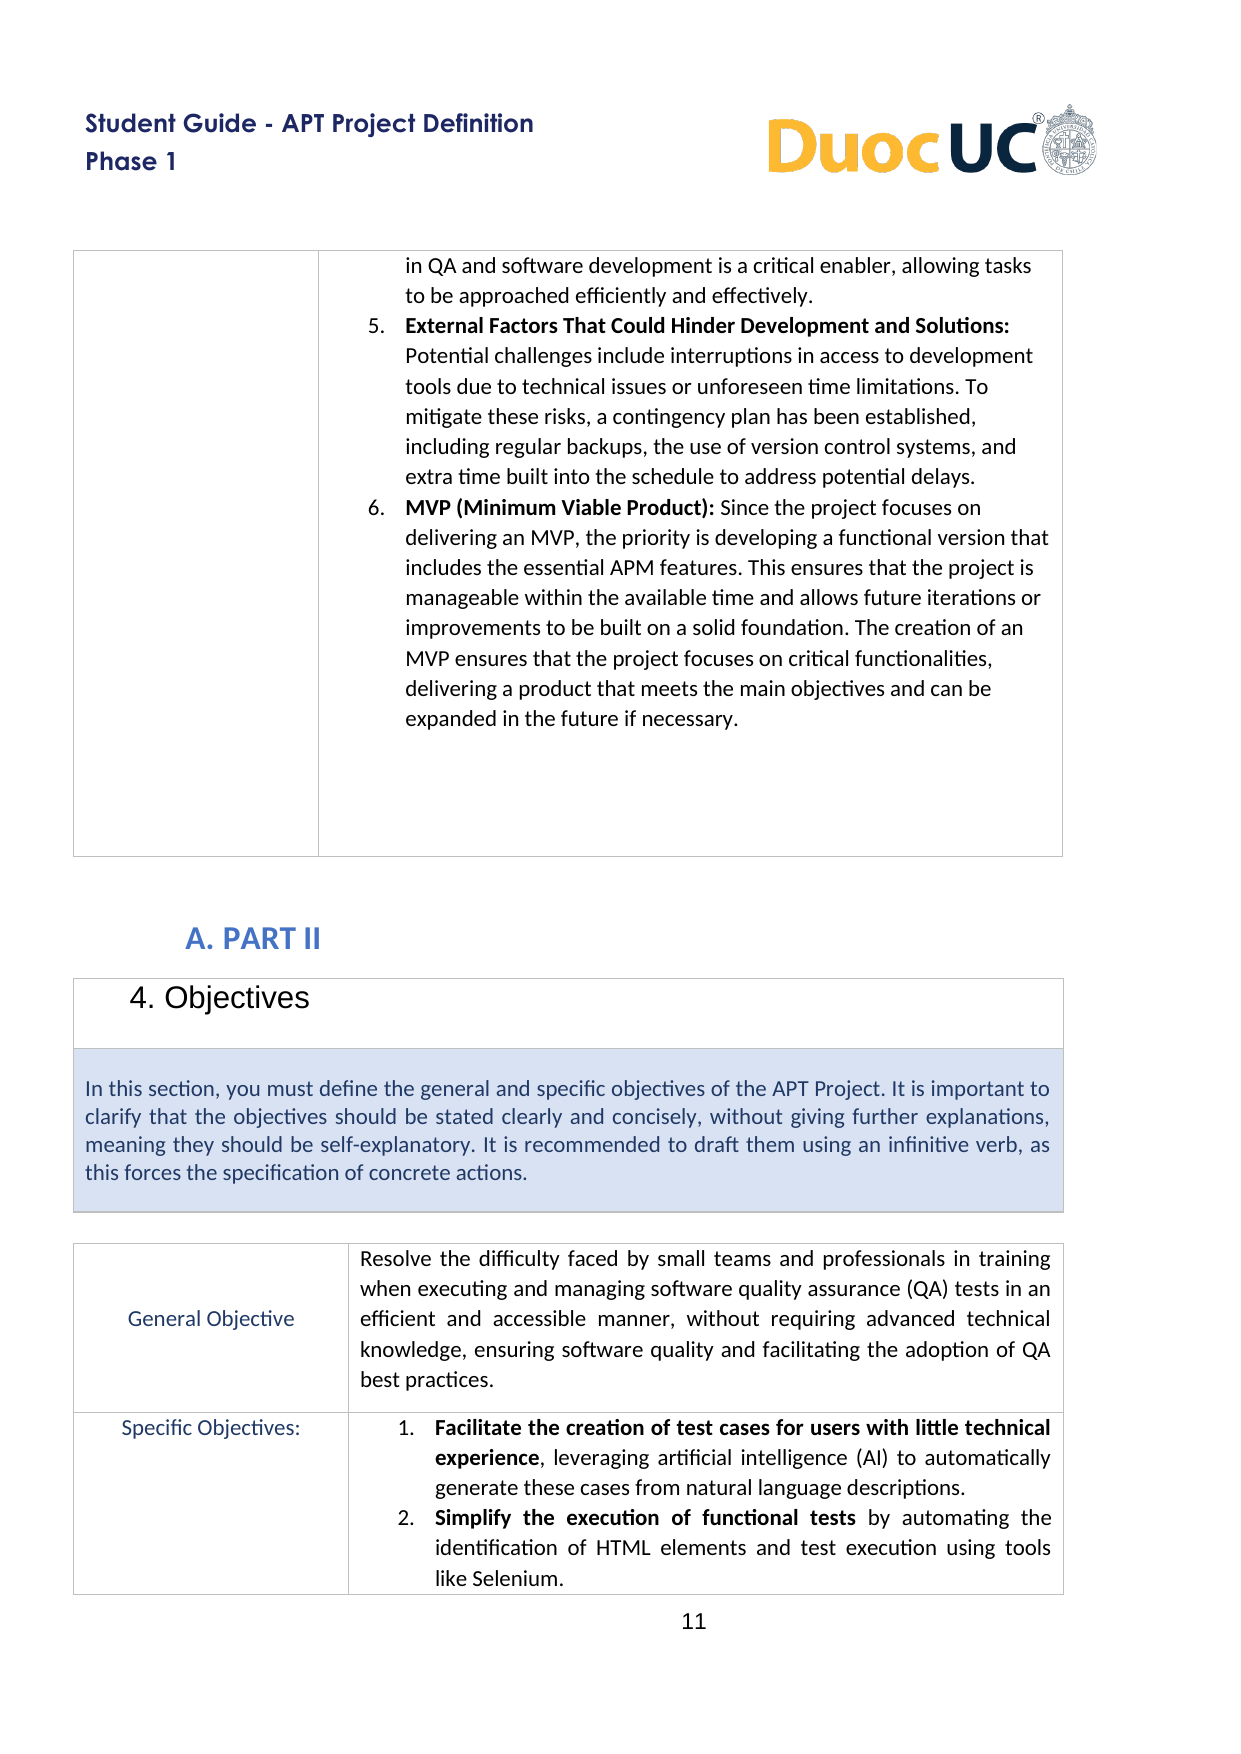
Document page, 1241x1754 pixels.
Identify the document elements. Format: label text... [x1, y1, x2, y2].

picture [768, 104, 1097, 175]
list PART II [185, 917, 1090, 958]
